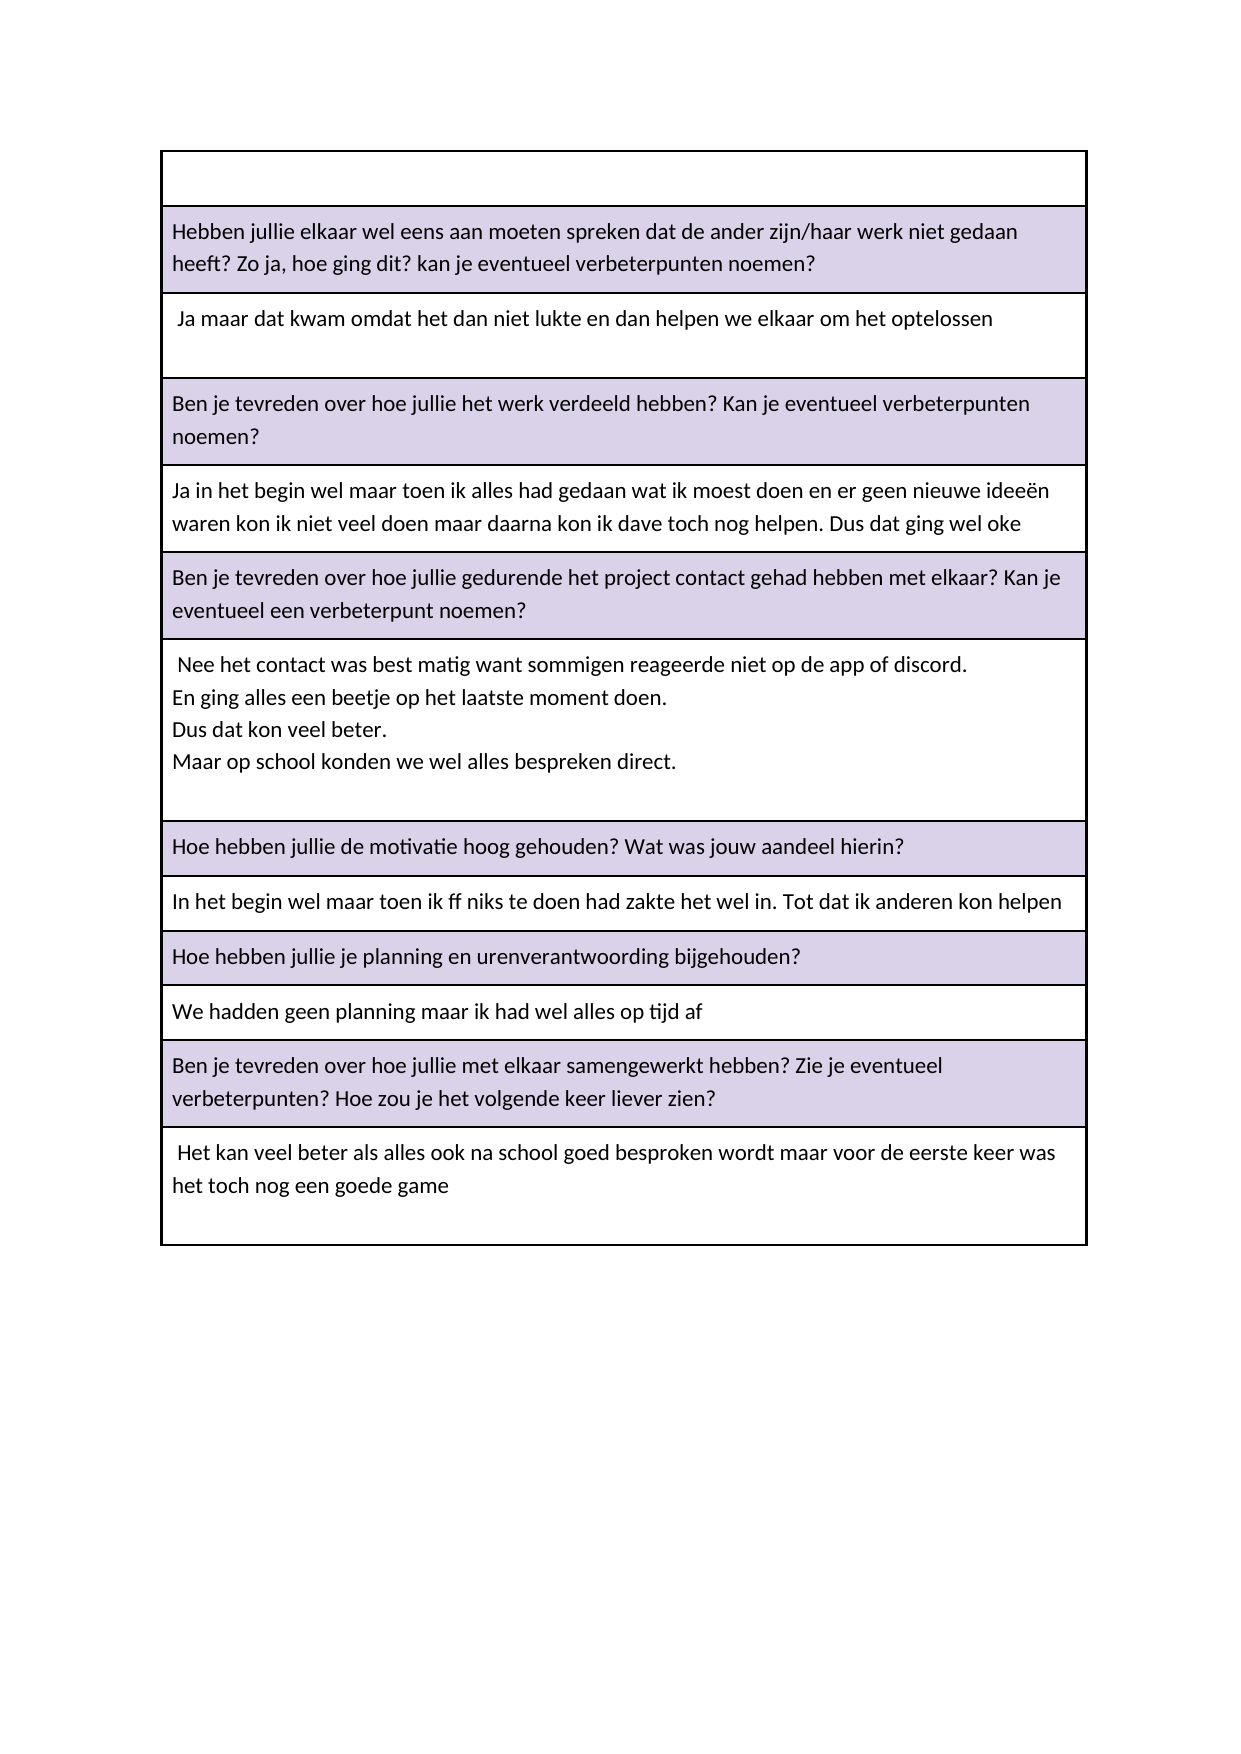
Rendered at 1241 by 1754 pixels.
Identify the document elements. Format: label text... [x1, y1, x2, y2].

table_cell Ben je tevreden over hoe jullie het werk verdeeld hebben? Kan je eventueel verbeterpunten noemen? [163, 379, 1085, 464]
table_cell Ja maar dat kwam omdat het dan niet lukte en dan helpen we elkaar om het optelossen [163, 294, 1085, 377]
table_cell Ja in het begin wel maar toen ik alles had gedaan wat ik moest doen en er geen nieuwe ideeën waren kon ik niet veel doen maar daarna kon ik dave toch nog helpen. Dus dat ging wel oke [163, 466, 1085, 551]
table_cell Ja [163, 152, 1085, 205]
table_cell Hoe hebben jullie je planning en urenverantwoording bijgehouden? [163, 932, 1085, 984]
table_cell Ben je tevreden over hoe jullie met elkaar samengewerkt hebben? Zie je eventueel verbeterpunten? Hoe zou je het volgende keer liever zien? [163, 1041, 1085, 1126]
table_cell Het kan veel beter als alles ook na school goed besproken wordt maar voor de eerste keer was het toch nog een goede game [163, 1128, 1085, 1243]
table_cell Ben je tevreden over hoe jullie gedurende het project contact gehad hebben met elkaar? Kan je eventueel een verbeterpunt noemen? [163, 553, 1085, 638]
table_cell Hoe hebben jullie de motivatie hoog gehouden? Wat was jouw aandeel hierin? [163, 822, 1085, 875]
table_cell We hadden geen planning maar ik had wel alles op tijd af [163, 986, 1085, 1039]
table_cell Hebben jullie elkaar wel eens aan moeten spreken dat de ander zijn/haar werk niet gedaan heeft? Zo ja, hoe ging dit? kan je eventueel verbeterpunten noemen? [163, 207, 1085, 292]
table_cell In het begin wel maar toen ik ff niks te doen had zakte het wel in. Tot dat ik anderen kon helpen [163, 877, 1085, 929]
table_cell Nee het contact was best matig want sommigen reageerde niet op de app of discord. En ging alles een beetje op het laatste moment doen. Dus dat kon veel beter. Maar op school konden we wel alles bespreken direct. [163, 640, 1085, 820]
